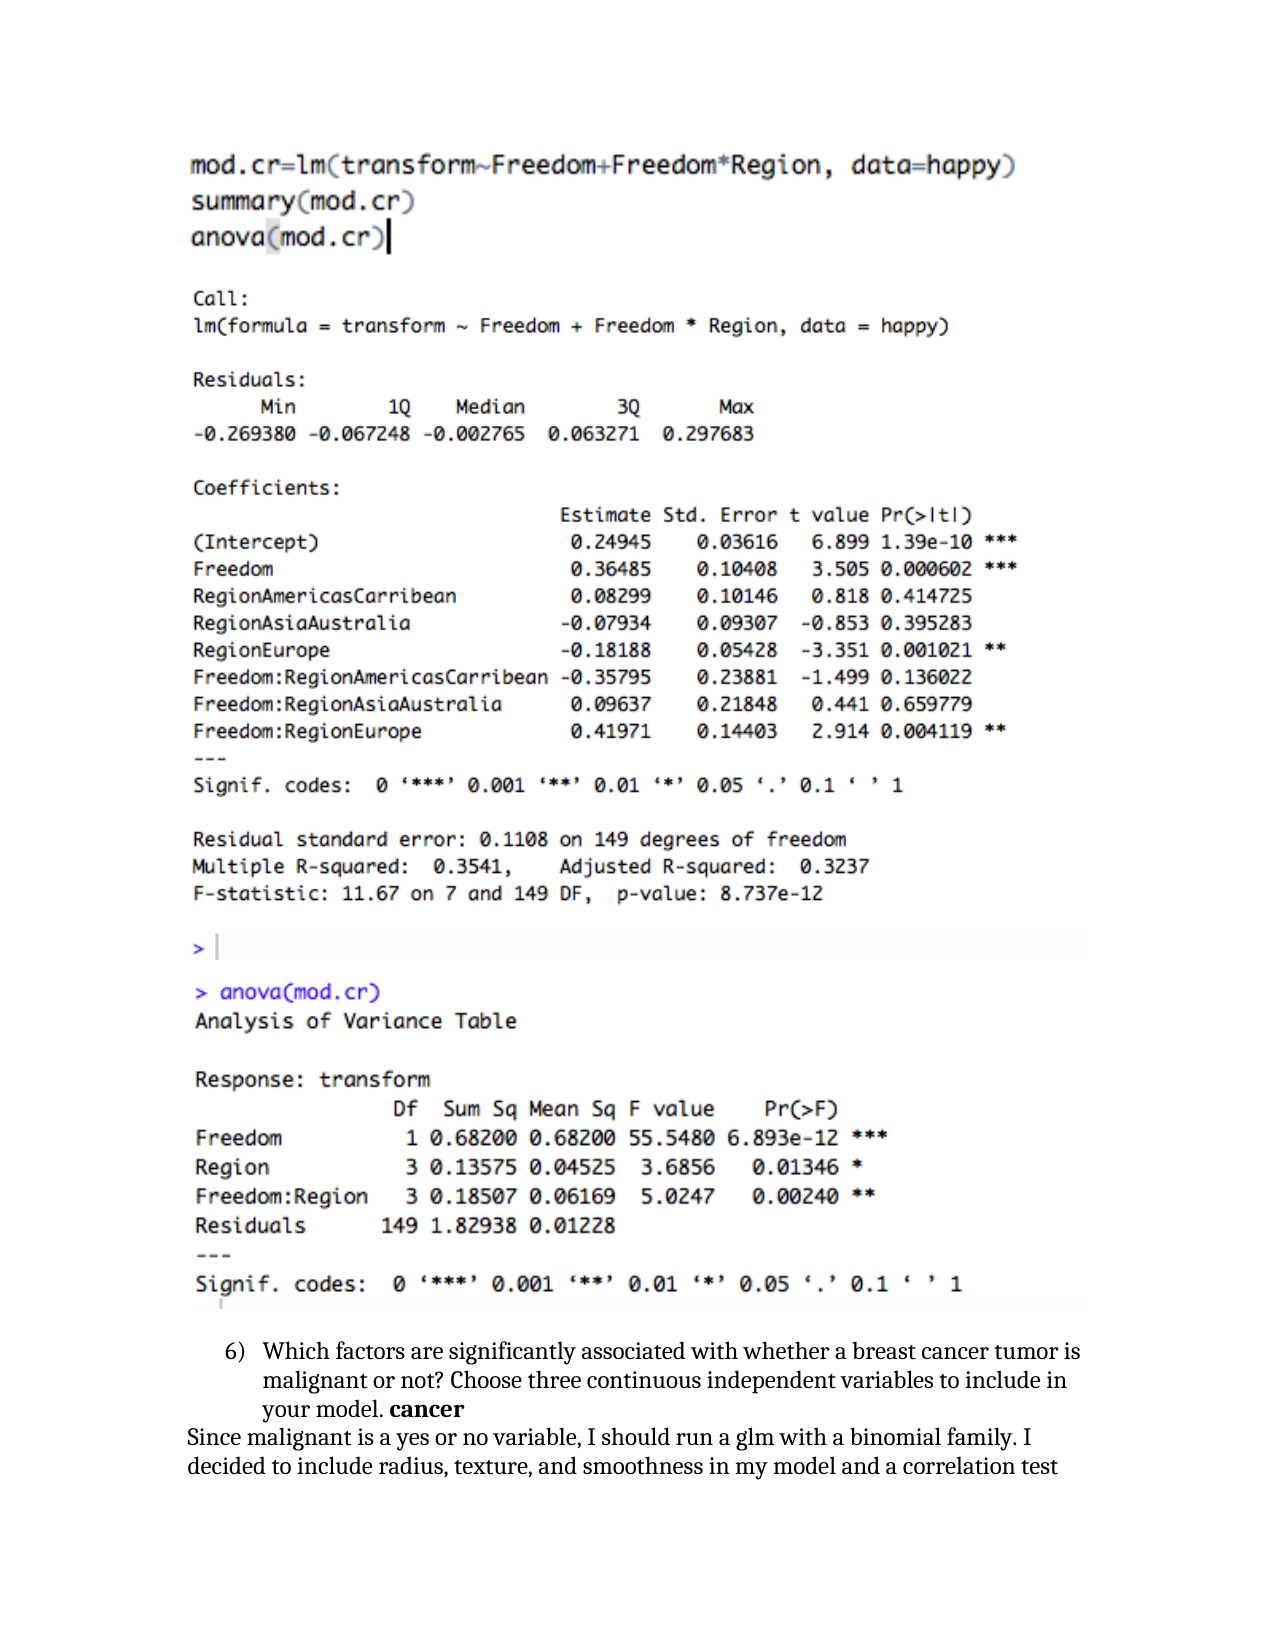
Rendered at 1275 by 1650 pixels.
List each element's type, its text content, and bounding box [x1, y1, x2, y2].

list Which factors are significantly associated with whether a breast cancer tumor is malignant or not? Choose three continuous independent variables to include in your model. cancer [225, 1337, 1087, 1423]
picture [187, 150, 1088, 1309]
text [187, 1423, 1087, 1481]
